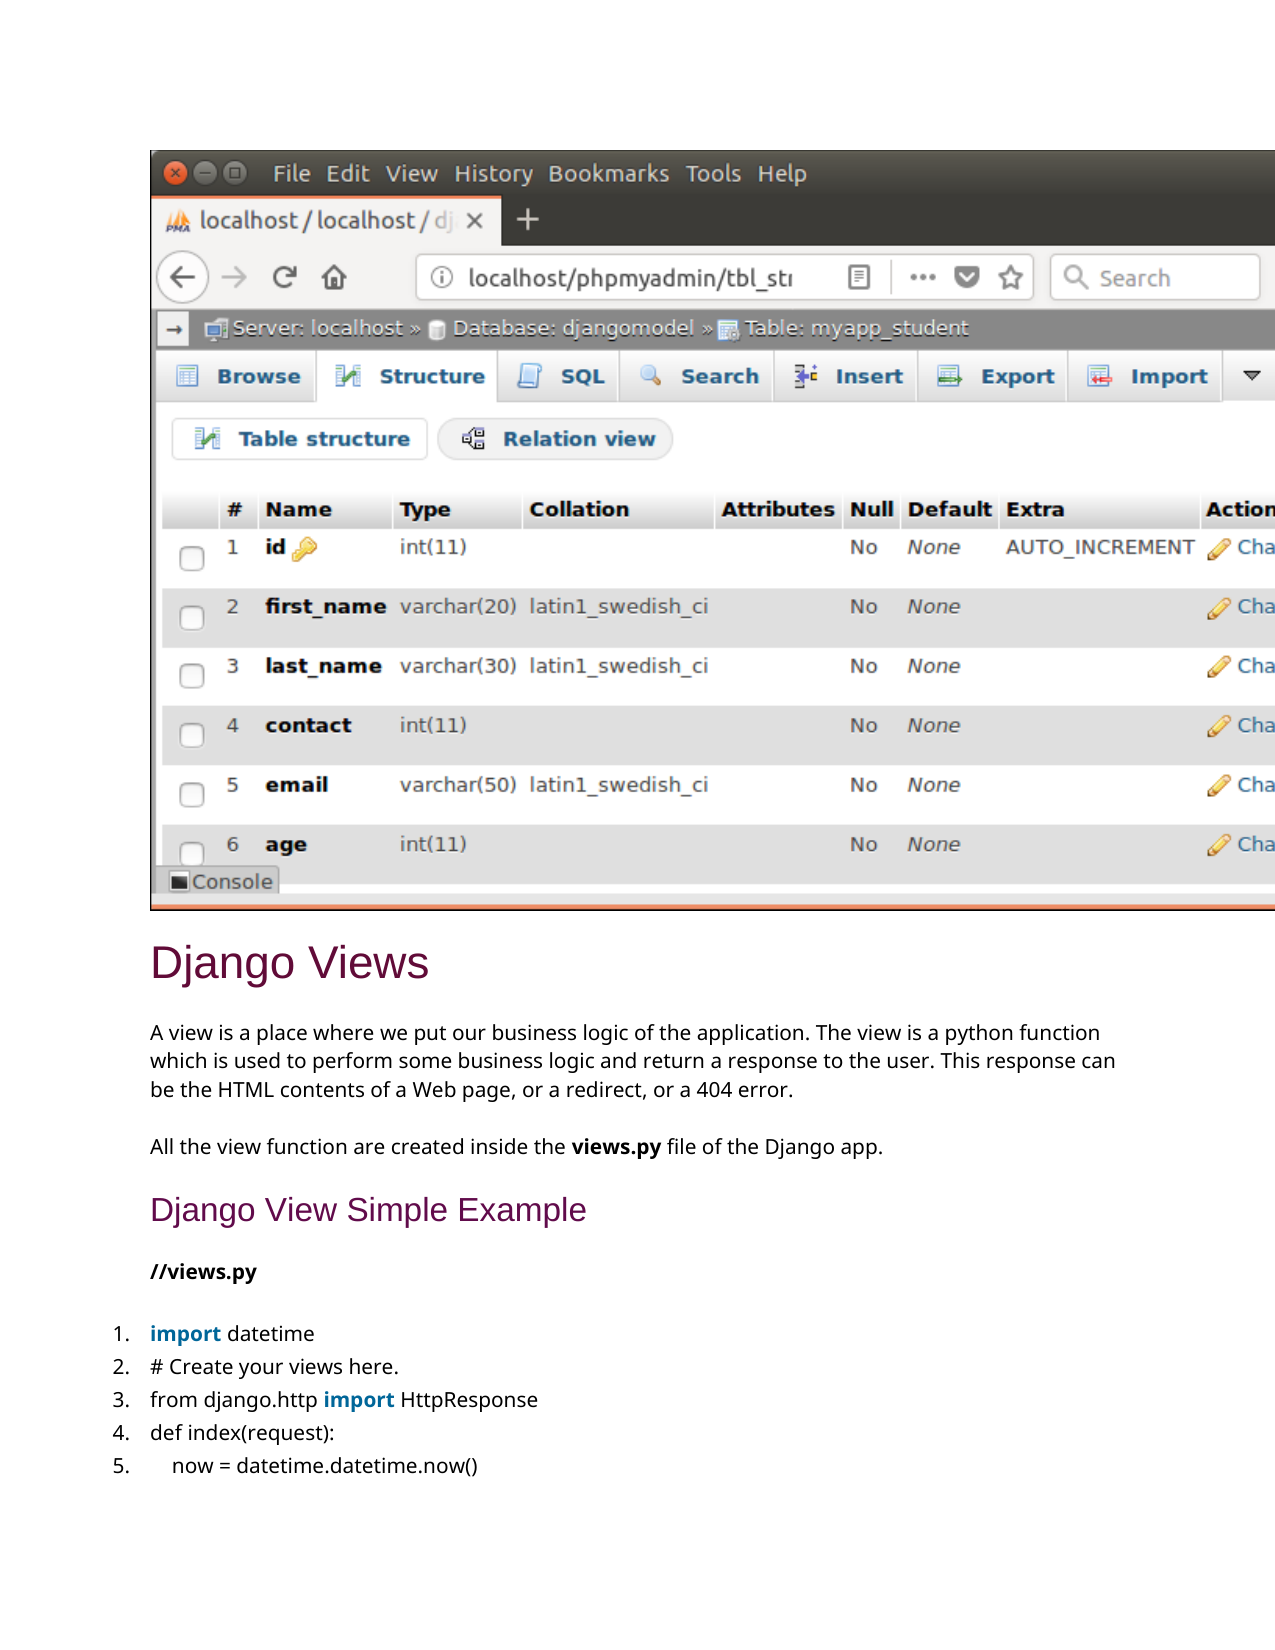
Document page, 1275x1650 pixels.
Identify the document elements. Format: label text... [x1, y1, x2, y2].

text Django Views [150, 936, 1125, 989]
text //views.py [150, 1257, 1125, 1286]
list def index(request): [112, 1413, 1125, 1446]
text A view is a place where we put our business logic of the application. The view is a python function which is used to perform some business logic and return a response to the user. This response can be the HTML contents of a Web page, or a redirect, or a 404 error. [150, 1018, 1125, 1103]
picture [150, 150, 1275, 911]
list from django.http import HttpResponse [112, 1381, 1125, 1413]
list # Create your views here. [112, 1348, 1125, 1381]
text Django View Simple Example [150, 1190, 1125, 1228]
text All the view function are created inside the views.py file of the Django app. [150, 1132, 1125, 1161]
list import datetime [112, 1315, 1125, 1348]
list now = datetime.datetime.now() [112, 1446, 1125, 1479]
